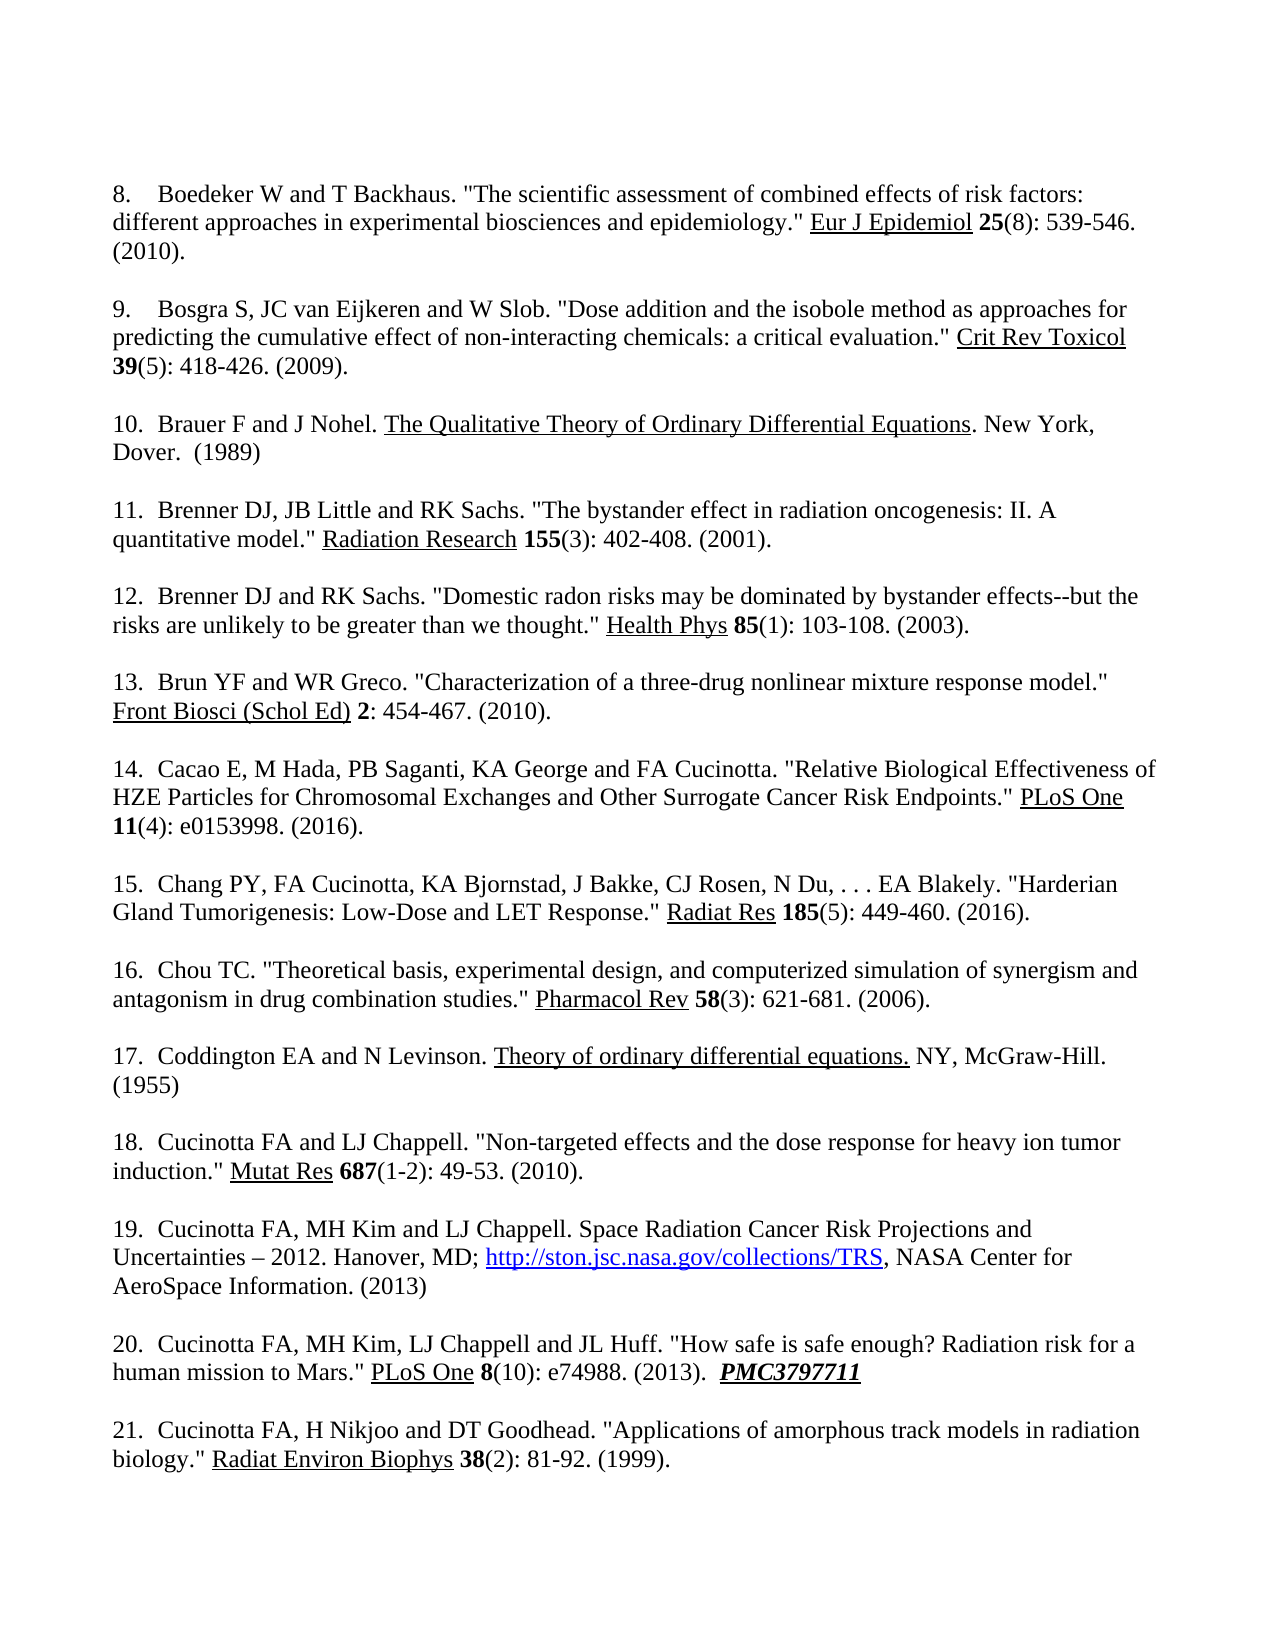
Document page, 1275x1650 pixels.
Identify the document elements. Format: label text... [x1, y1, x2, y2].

text 16. Chou TC. "Theoretical basis, experimental design, and computerized simulation of synergism and antagonism in drug combination studies." Pharmacol Rev 58(3): 621-681. (2006). [112, 955, 1162, 1012]
text 8. Boedeker W and T Backhaus. "The scientific assessment of combined effects of risk factors: different approaches in experimental biosciences and epidemiology." Eur J Epidemiol 25(8): 539-546. (2010). [112, 179, 1162, 265]
text 15. Chang PY, FA Cucinotta, KA Bjornstad, J Bakke, CJ Rosen, N Du, . . . EA Blakely. "Harderian Gland Tumorigenesis: Low-Dose and LET Response." Radiat Res 185(5): 449-460. (2016). [112, 869, 1162, 926]
text 10. Brauer F and J Nohel. The Qualitative Theory of Ordinary Differential Equations. New York, Dover. (1989) [112, 409, 1162, 466]
text 18. Cucinotta FA and LJ Chappell. "Non-targeted effects and the dose response for heavy ion tumor induction." Mutat Res 687(1-2): 49-53. (2010). [112, 1127, 1162, 1185]
text 19. Cucinotta FA, MH Kim and LJ Chappell. Space Radiation Cancer Risk Projections and Uncertainties – 2012. Hanover, MD; http://ston.jsc.nasa.gov/collections/TRS, NASA Center for AeroSpace Information. (2013) [112, 1214, 1162, 1300]
text 13. Brun YF and WR Greco. "Characterization of a three-drug nonlinear mixture response model." Front Biosci (Schol Ed) 2: 454-467. (2010). [112, 667, 1162, 725]
text 20. Cucinotta FA, MH Kim, LJ Chappell and JL Huff. "How safe is safe enough? Radiation risk for a human mission to Mars." PLoS One 8(10): e74988. (2013). PMC3797711 [112, 1329, 1162, 1386]
text 17. Coddington EA and N Levinson. Theory of ordinary differential equations. NY, McGraw-Hill. (1955) [112, 1041, 1162, 1099]
text 9. Bosgra S, JC van Eijkeren and W Slob. "Dose addition and the isobole method as approaches for predicting the cumulative effect of non-interacting chemicals: a critical evaluation." Crit Rev Toxicol 39(5): 418-426. (2009). [112, 294, 1162, 380]
text 11. Brenner DJ, JB Little and RK Sachs. "The bystander effect in radiation oncogenesis: II. A quantitative model." Radiation Research 155(3): 402-408. (2001). [112, 495, 1162, 552]
text 21. Cucinotta FA, H Nikjoo and DT Goodhead. "Applications of amorphous track models in radiation biology." Radiat Environ Biophys 38(2): 81-92. (1999). [112, 1415, 1162, 1472]
text 12. Brenner DJ and RK Sachs. "Domestic radon risks may be dominated by bystander effects--but the risks are unlikely to be greater than we thought." Health Phys 85(1): 103-108. (2003). [112, 581, 1162, 639]
text 14. Cacao E, M Hada, PB Saganti, KA George and FA Cucinotta. "Relative Biological Effectiveness of HZE Particles for Chromosomal Exchanges and Other Surrogate Cancer Risk Endpoints." PLoS One 11(4): e0153998. (2016). [112, 754, 1162, 840]
